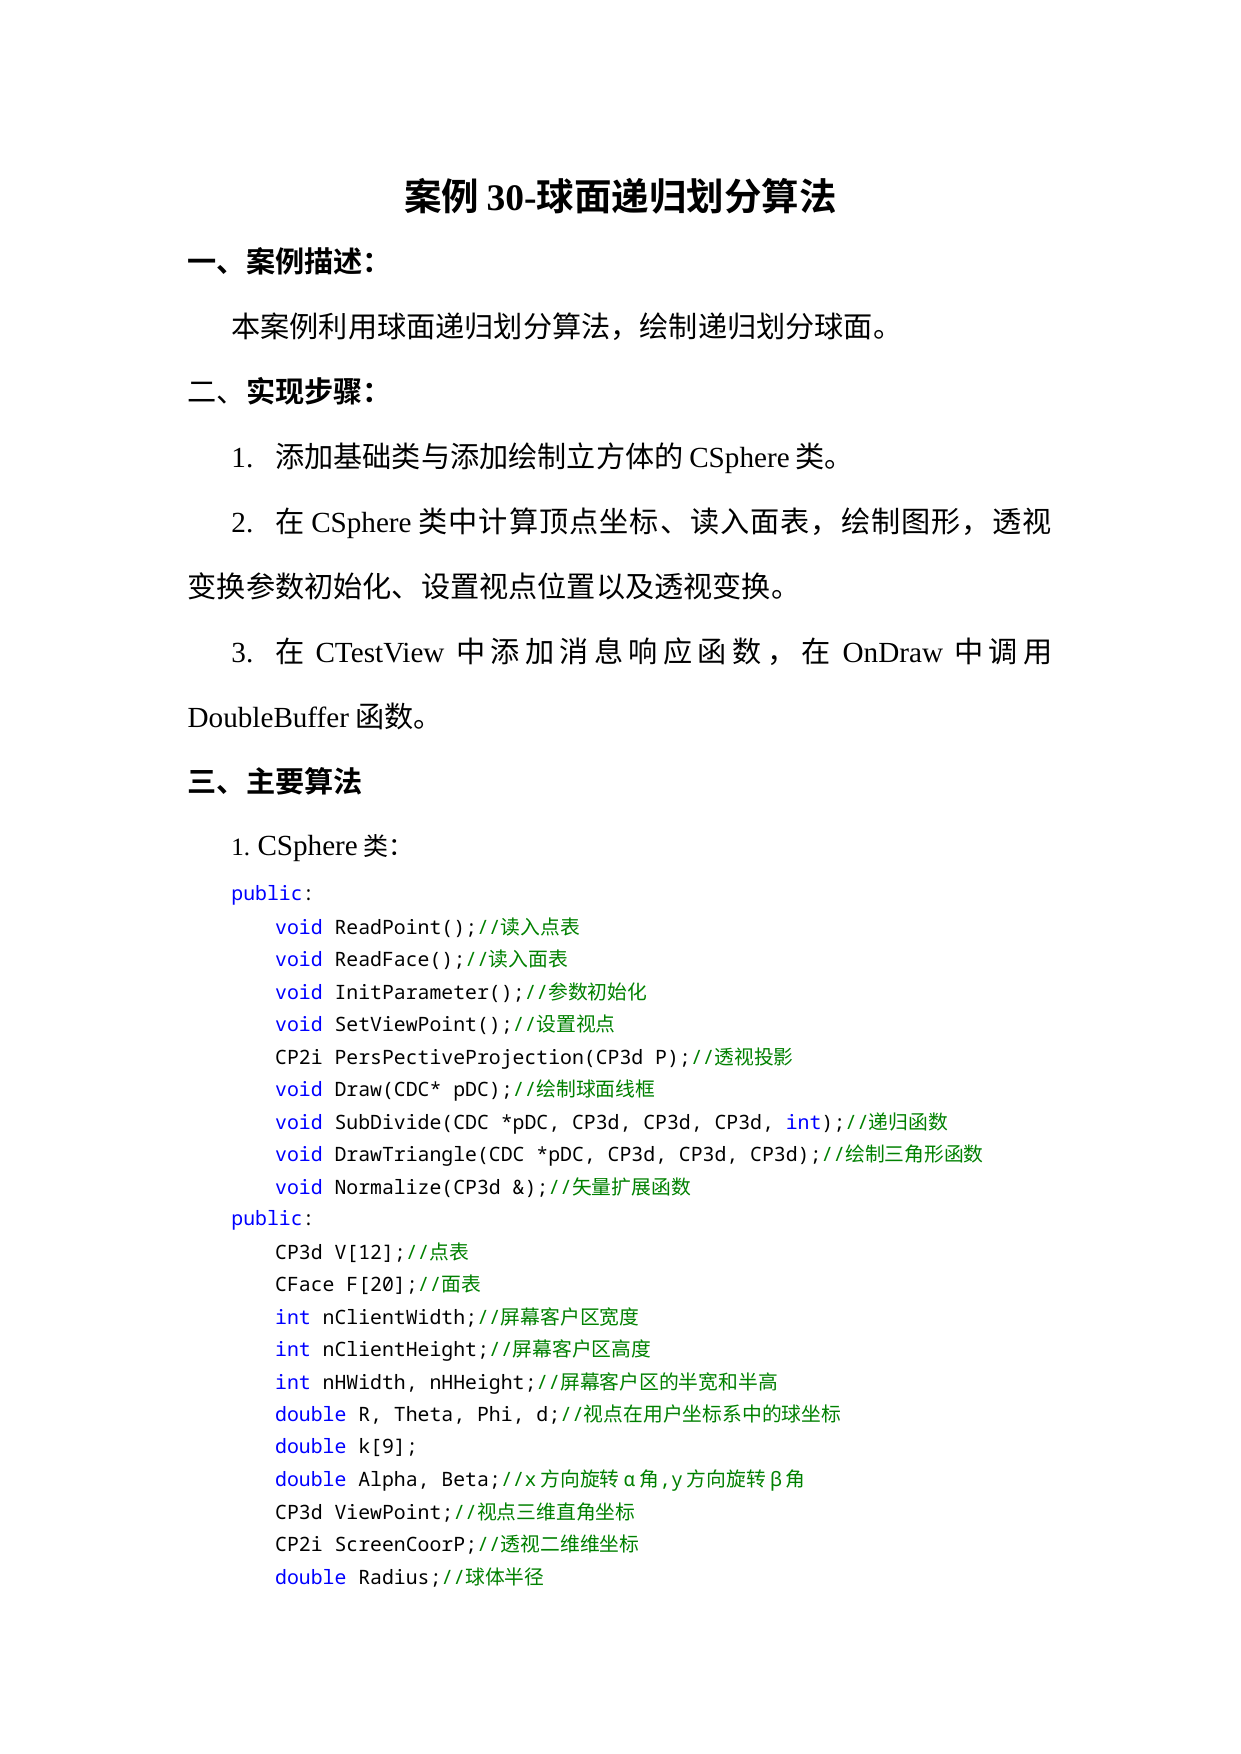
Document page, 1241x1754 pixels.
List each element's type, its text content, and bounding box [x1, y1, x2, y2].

text public: [231, 877, 1053, 909]
text 案例30-球面递归划分算法 [187, 162, 1053, 227]
list 在CSphere类中计算顶点坐标、读入面表，绘制图形，透视变换参数初始化、设置视点位置以及透视变换。 [187, 487, 1053, 617]
text CP3d ViewPoint;//视点三维直角坐标 [231, 1494, 1053, 1527]
list 实现步骤： [187, 357, 1053, 422]
text int nHWidth, nHHeight;//屏幕客户区的半宽和半高 [231, 1364, 1053, 1397]
text void SubDivide(CDC *pDC, CP3d, CP3d, CP3d, int);//递归函数 [231, 1104, 1053, 1137]
text void ReadFace();//读入面表 [231, 942, 1053, 974]
text double Radius;//球体半径 [231, 1559, 1053, 1592]
text void DrawTriangle(CDC *pDC, CP3d, CP3d, CP3d);//绘制三角形函数 [231, 1137, 1053, 1169]
list 主要算法 [187, 747, 1053, 812]
text CP2i ScreenCoorP;//透视二维维坐标 [231, 1527, 1053, 1559]
text void Normalize(CP3d &);//矢量扩展函数 [231, 1169, 1053, 1202]
text int nClientWidth;//屏幕客户区宽度 [231, 1299, 1053, 1332]
text double k[9]; [231, 1429, 1053, 1462]
text 1. CSphere类： [231, 812, 1053, 877]
text int nClientHeight;//屏幕客户区高度 [231, 1332, 1053, 1364]
list 在CTestView中添加消息响应函数，在OnDraw中调用DoubleBuffer函数。 [187, 617, 1053, 747]
text void ReadPoint();//读入点表 [231, 909, 1053, 942]
text void InitParameter();//参数初始化 [231, 974, 1053, 1007]
text CP2i PersPectiveProjection(CP3d P);//透视投影 [231, 1039, 1053, 1072]
text public: [231, 1202, 1053, 1234]
list 添加基础类与添加绘制立方体的CSphere类。 [187, 422, 1053, 487]
list 案例描述： [187, 227, 1053, 292]
text CP3d V[12];//点表 [231, 1234, 1053, 1267]
text CFace F[20];//面表 [231, 1267, 1053, 1299]
text 本案例利用球面递归划分算法，绘制递归划分球面。 [187, 292, 1053, 357]
text void SetViewPoint();//设置视点 [231, 1007, 1053, 1039]
text double R, Theta, Phi, d;//视点在用户坐标系中的球坐标 [231, 1397, 1053, 1429]
text void Draw(CDC* pDC);//绘制球面线框 [231, 1072, 1053, 1104]
text double Alpha, Beta;//x方向旋转α角,y方向旋转β角 [231, 1462, 1053, 1494]
